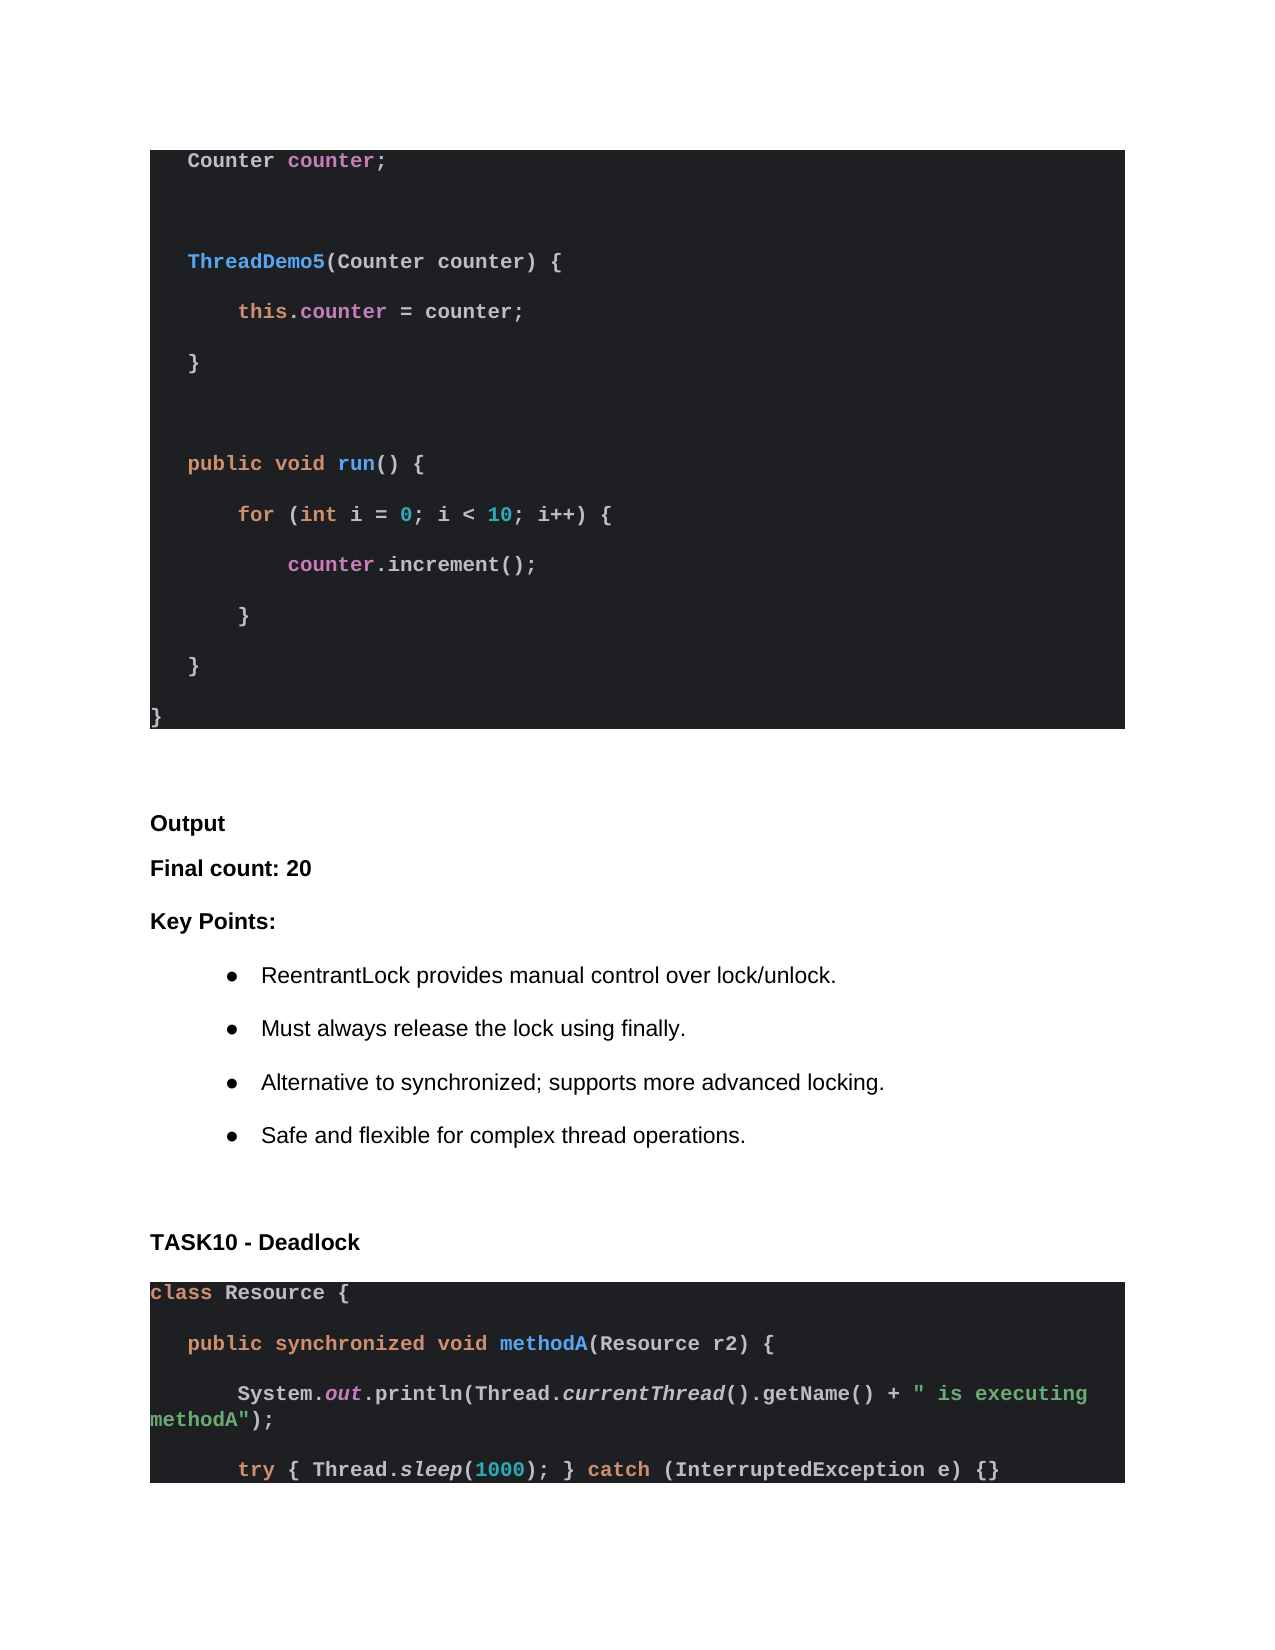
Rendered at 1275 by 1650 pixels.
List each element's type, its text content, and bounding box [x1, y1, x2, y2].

text ● Safe and flexible for complex thread operations. [225, 1122, 1125, 1148]
subtitle Key Points: [150, 908, 1125, 934]
text TASK10 - Deadlock [150, 1229, 1125, 1255]
text ThreadDemo5(Counter counter) { [150, 251, 1125, 275]
text ● ReentrantLock provides manual control over lock/unlock. [225, 962, 1125, 988]
text for (int i = 0; i < 10; i++) { [150, 504, 1125, 527]
text counter.increment(); [150, 554, 1125, 578]
text public synchronized void methodA(Resource r2) { [150, 1333, 1125, 1356]
text } [150, 352, 1125, 376]
text } [150, 655, 1125, 679]
text ● Alternative to synchronized; supports more advanced locking. [225, 1068, 1125, 1095]
text public void run() { [150, 453, 1125, 477]
text this.counter = counter; [150, 302, 1125, 325]
text class Resource { [150, 1282, 1125, 1306]
text ● Must always release the lock using finally. [225, 1015, 1125, 1041]
text Counter counter; [150, 150, 1125, 174]
text Output [150, 810, 1125, 836]
text System.out.println(Thread.currentThread().getName() + " is executing methodA"); [150, 1383, 1125, 1432]
text } [150, 605, 1125, 628]
text } [150, 706, 1125, 729]
text Final count: 20 [150, 855, 1125, 881]
text try { Thread.sleep(1000); } catch (InterruptedException e) {} [150, 1459, 1125, 1483]
